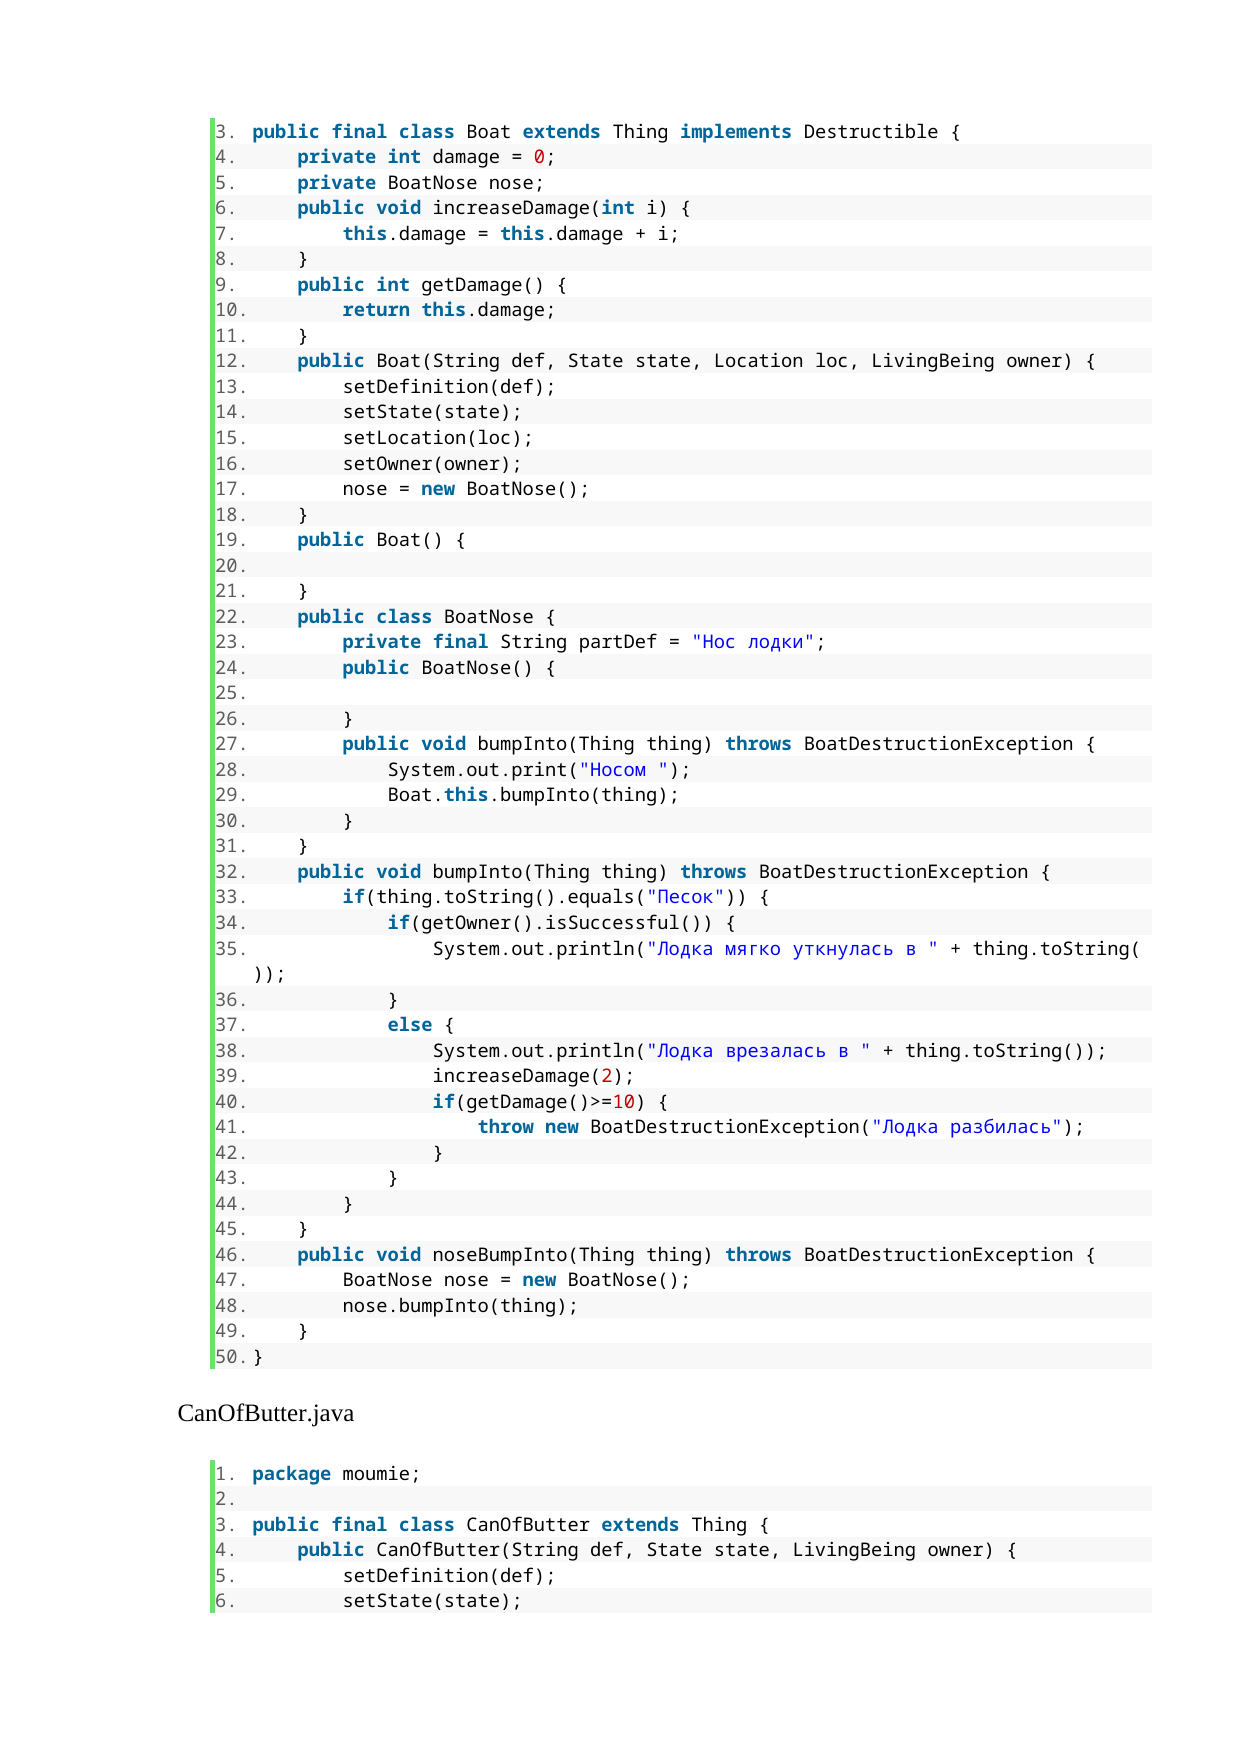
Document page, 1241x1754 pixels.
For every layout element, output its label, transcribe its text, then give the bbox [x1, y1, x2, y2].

text CanOfButter.java [177, 1398, 1152, 1427]
list } [215, 1164, 1152, 1190]
list System.out.println("Лодка врезалась в " + thing.toString()); [215, 1037, 1152, 1062]
list public final class CanOfButter extends Thing { [215, 1511, 1152, 1537]
list setDefinition(def); [215, 373, 1152, 399]
list } [215, 1139, 1152, 1164]
list public CanOfButter(String def, State state, LivingBeing owner) { [215, 1537, 1152, 1562]
list if(getOwner().isSuccessful()) { [215, 909, 1152, 935]
list setOwner(owner); [215, 450, 1152, 475]
list private final String partDef = "Нос лодки"; [215, 628, 1152, 654]
list } [215, 322, 1152, 348]
list } [215, 577, 1152, 603]
list public void bumpInto(Thing thing) throws BoatDestructionException { [215, 858, 1152, 884]
list public Boat() { [215, 526, 1152, 552]
list return this.damage; [215, 297, 1152, 322]
list BoatNose nose = new BoatNose(); [215, 1267, 1152, 1292]
list } [215, 1318, 1152, 1343]
list Boat.this.bumpInto(thing); [215, 782, 1152, 807]
list public class BoatNose { [215, 603, 1152, 628]
list public void noseBumpInto(Thing thing) throws BoatDestructionException { [215, 1241, 1152, 1267]
list setState(state); [215, 399, 1152, 424]
list } [215, 705, 1152, 731]
list } [215, 246, 1152, 271]
list package moumie; [215, 1460, 1152, 1486]
list } [215, 1190, 1152, 1216]
list public void increaseDamage(int i) { [215, 195, 1152, 220]
list System.out.println("Лодка мягко уткнулась в " + thing.toString()); [215, 935, 1152, 986]
list } [215, 986, 1152, 1011]
list } [215, 1216, 1152, 1241]
list else { [215, 1011, 1152, 1037]
list nose = new BoatNose(); [215, 475, 1152, 501]
list } [215, 807, 1152, 833]
list private BoatNose nose; [215, 169, 1152, 195]
list } [215, 833, 1152, 858]
list setDefinition(def); [215, 1562, 1152, 1588]
list } [215, 1343, 1152, 1369]
list setLocation(loc); [215, 424, 1152, 450]
list public final class Boat extends Thing implements Destructible { [215, 118, 1152, 144]
list public int getDamage() { [215, 271, 1152, 297]
list public void bumpInto(Thing thing) throws BoatDestructionException { [215, 731, 1152, 756]
list System.out.print("Носом "); [215, 756, 1152, 782]
list this.damage = this.damage + i; [215, 220, 1152, 246]
list private int damage = 0; [215, 144, 1152, 169]
list if(thing.toString().equals("Песок")) { [215, 884, 1152, 909]
list if(getDamage()>=10) { [215, 1088, 1152, 1113]
list } [215, 501, 1152, 526]
list setState(state); [215, 1588, 1152, 1613]
list nose.bumpInto(thing); [215, 1292, 1152, 1318]
list throw new BoatDestructionException("Лодка разбилась"); [215, 1113, 1152, 1139]
list increaseDamage(2); [215, 1062, 1152, 1088]
list public BoatNose() { [215, 654, 1152, 679]
list public Boat(String def, State state, Location loc, LivingBeing owner) { [215, 348, 1152, 373]
